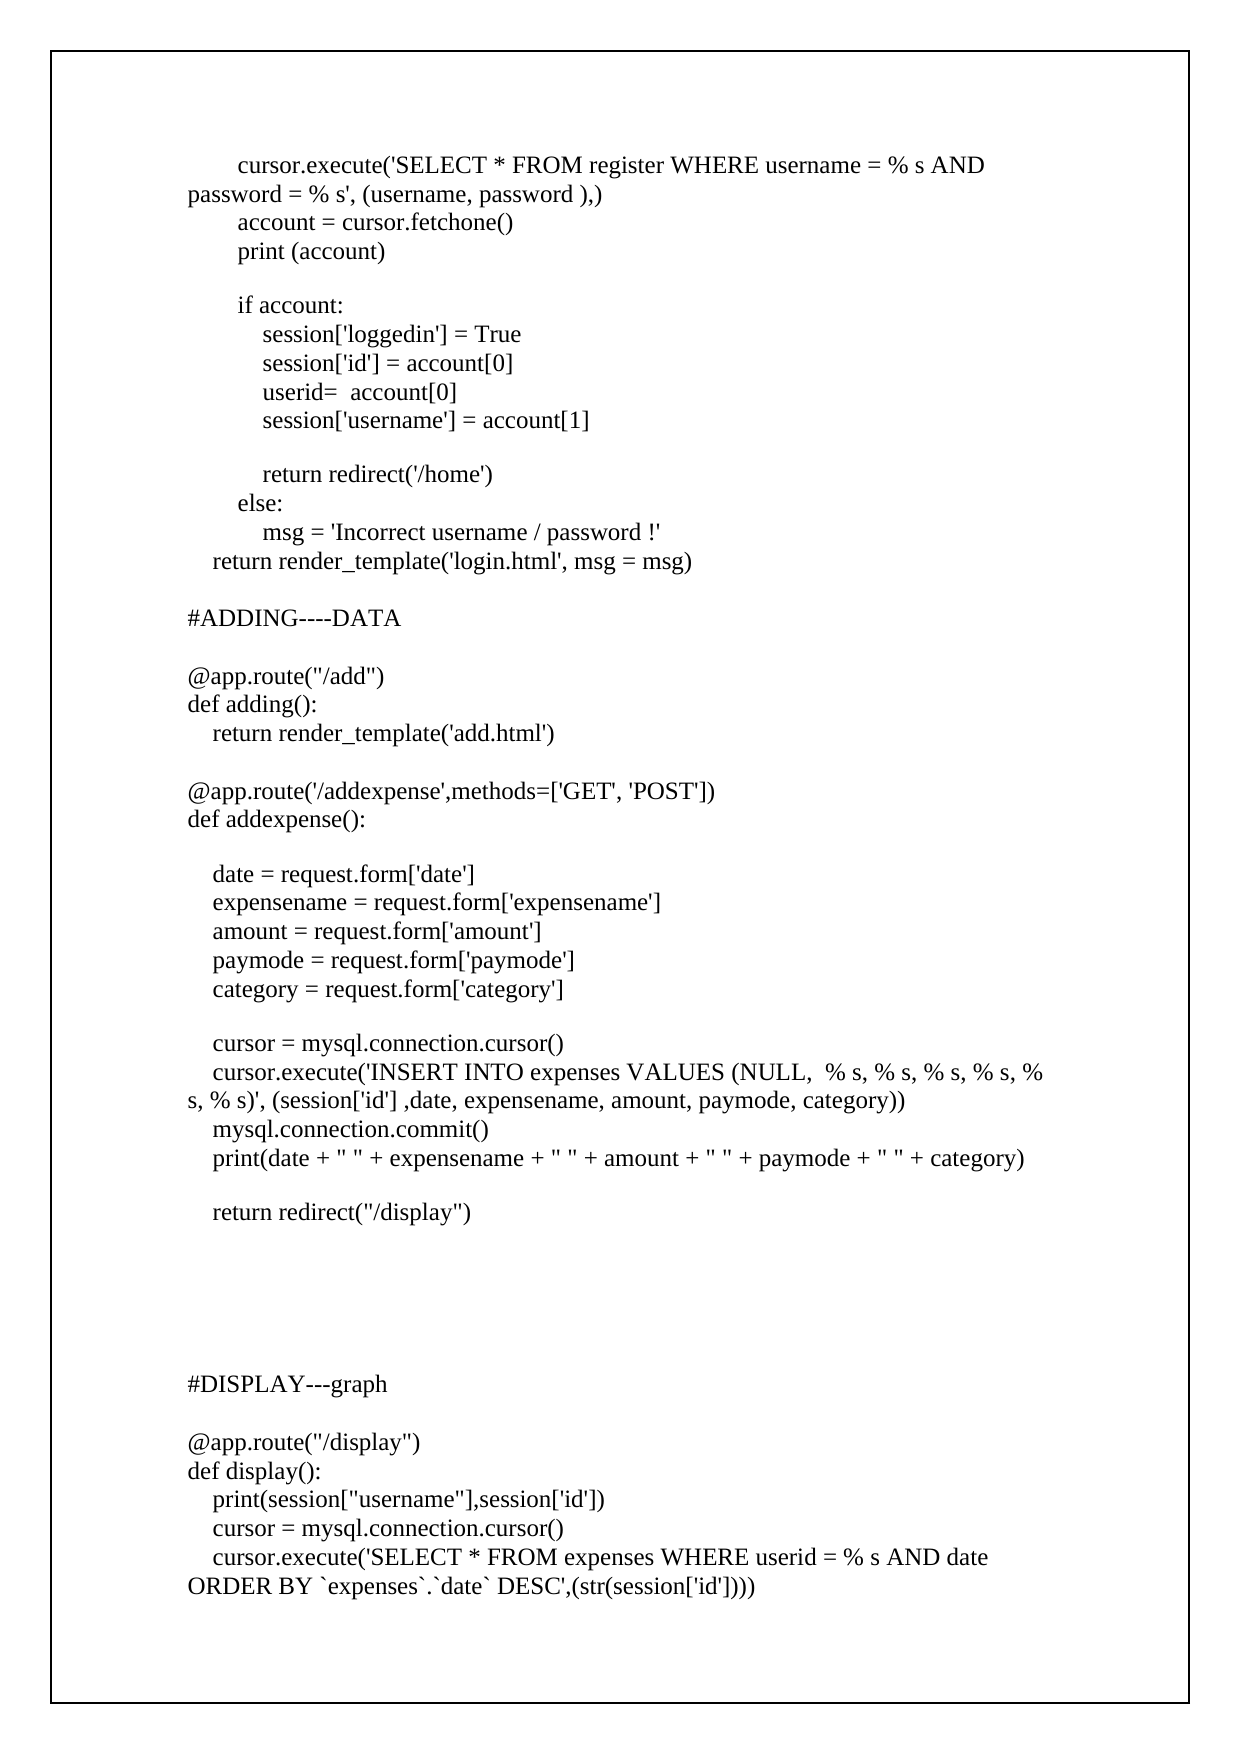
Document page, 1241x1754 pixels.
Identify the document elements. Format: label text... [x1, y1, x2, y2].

text amount = request.form['amount'] [187, 916, 1053, 945]
text cursor = mysql.connection.cursor() [187, 1028, 1053, 1057]
text return render_template('login.html', msg = msg) [187, 546, 1053, 574]
text return redirect("/display") [187, 1197, 1053, 1226]
text #DISPLAY---graph [187, 1369, 1053, 1398]
text print (account) [187, 236, 1053, 265]
text def adding(): [187, 689, 1053, 718]
text @app.route('/addexpense',methods=['GET', 'POST']) [187, 776, 1053, 804]
text msg = 'Incorrect username / password !' [187, 517, 1053, 546]
text mysql.connection.commit() [187, 1114, 1053, 1143]
text #ADDING----DATA [187, 603, 1053, 632]
text print(session["username"],session['id']) [187, 1484, 1053, 1513]
text print(date + " " + expensename + " " + amount + " " + paymode + " " + category) [187, 1143, 1053, 1172]
text @app.route("/display") [187, 1427, 1053, 1456]
text date = request.form['date'] [187, 859, 1053, 887]
text paymode = request.form['paymode'] [187, 945, 1053, 974]
text def addexpense(): [187, 804, 1053, 833]
text category = request.form['category'] [187, 974, 1053, 1002]
text if account: [187, 290, 1053, 319]
text expensename = request.form['expensename'] [187, 887, 1053, 916]
text cursor.execute('INSERT INTO expenses VALUES (NULL, % s, % s, % s, % s, % s, % s)', (session['id'] ,date, expensename, amount, paymode, category)) [187, 1057, 1053, 1114]
text session['id'] = account[0] [187, 348, 1053, 377]
text def display(): [187, 1456, 1053, 1484]
text cursor.execute('SELECT * FROM expenses WHERE userid = % s AND date ORDER BY `expenses`.`date` DESC',(str(session['id']))) [187, 1542, 1053, 1599]
text cursor = mysql.connection.cursor() [187, 1513, 1053, 1542]
text session['username'] = account[1] [187, 405, 1053, 434]
text account = cursor.fetchone() [187, 207, 1053, 236]
text @app.route("/add") [187, 661, 1053, 689]
text else: [187, 488, 1053, 517]
text return redirect('/home') [187, 459, 1053, 488]
text cursor.execute('SELECT * FROM register WHERE username = % s AND password = % s', (username, password ),) [187, 150, 1053, 207]
text session['loggedin'] = True [187, 319, 1053, 348]
text return render_template('add.html') [187, 718, 1053, 747]
text userid= account[0] [187, 377, 1053, 405]
